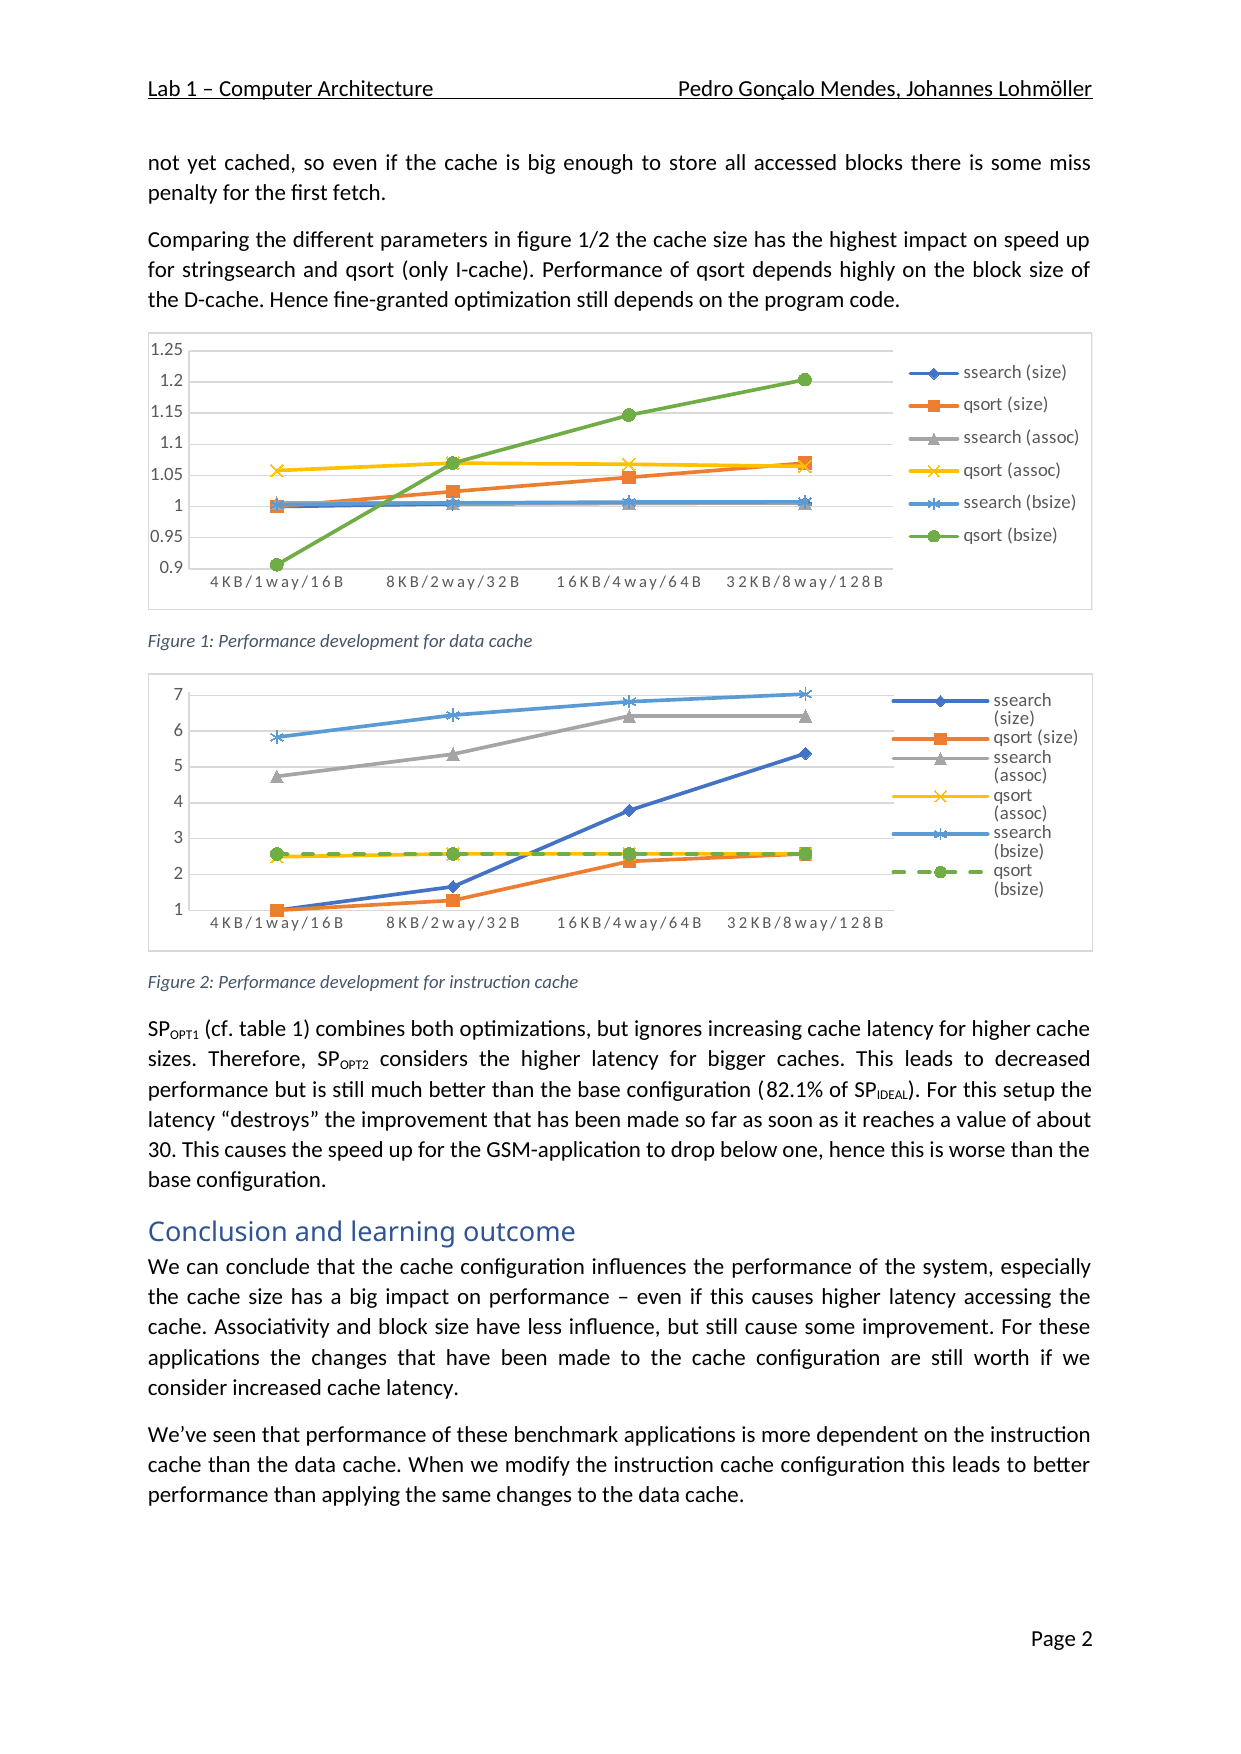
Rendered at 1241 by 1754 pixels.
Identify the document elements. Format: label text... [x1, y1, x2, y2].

text SPOPT1 (cf. table 1) combines both optimizations, but ignores increasing cache latency for higher cache sizes. Therefore, SPOPT2 considers the higher latency for bigger caches. This leads to decreased performance but is still much better than the base configuration (82.1% of SPIDEAL). For this setup the latency “destroys” the improvement that has been made so far as soon as it reaches a value of about 30. This causes the speed up for the GSM-application to drop below one, hence this is worse than the base configuration. [148, 1014, 1093, 1193]
text We’ve seen that performance of these benchmark applications is more dependent on the instruction cache than the data cache. When we modify the instruction cache configuration this leads to better performance than applying the same changes to the data cache. [148, 1420, 1093, 1508]
text Comparing the different parameters in figure 1/2 the cache size has the highest impact on speed up for stringsearch and qsort (only I-cache). Performance of qsort depends highly on the block size of the D-cache. Hence fine-granted optimization still depends on the program code. [148, 225, 1093, 313]
text Figure 1: Performance development for data cache [148, 629, 1093, 652]
text We can conclude that the cache configuration influences the performance of the system, especially the cache size has a big impact on performance – even if this causes higher latency accessing the cache. Associativity and block size have less influence, but still cause some improvement. For these applications the changes that have been made to the cache configuration are still worth if we consider increased cache latency. [148, 1252, 1093, 1401]
subtitle Conclusion and learning outcome [148, 1212, 1093, 1249]
text Figure 2: Performance development for instruction cache [148, 971, 1093, 993]
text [148, 148, 1093, 206]
